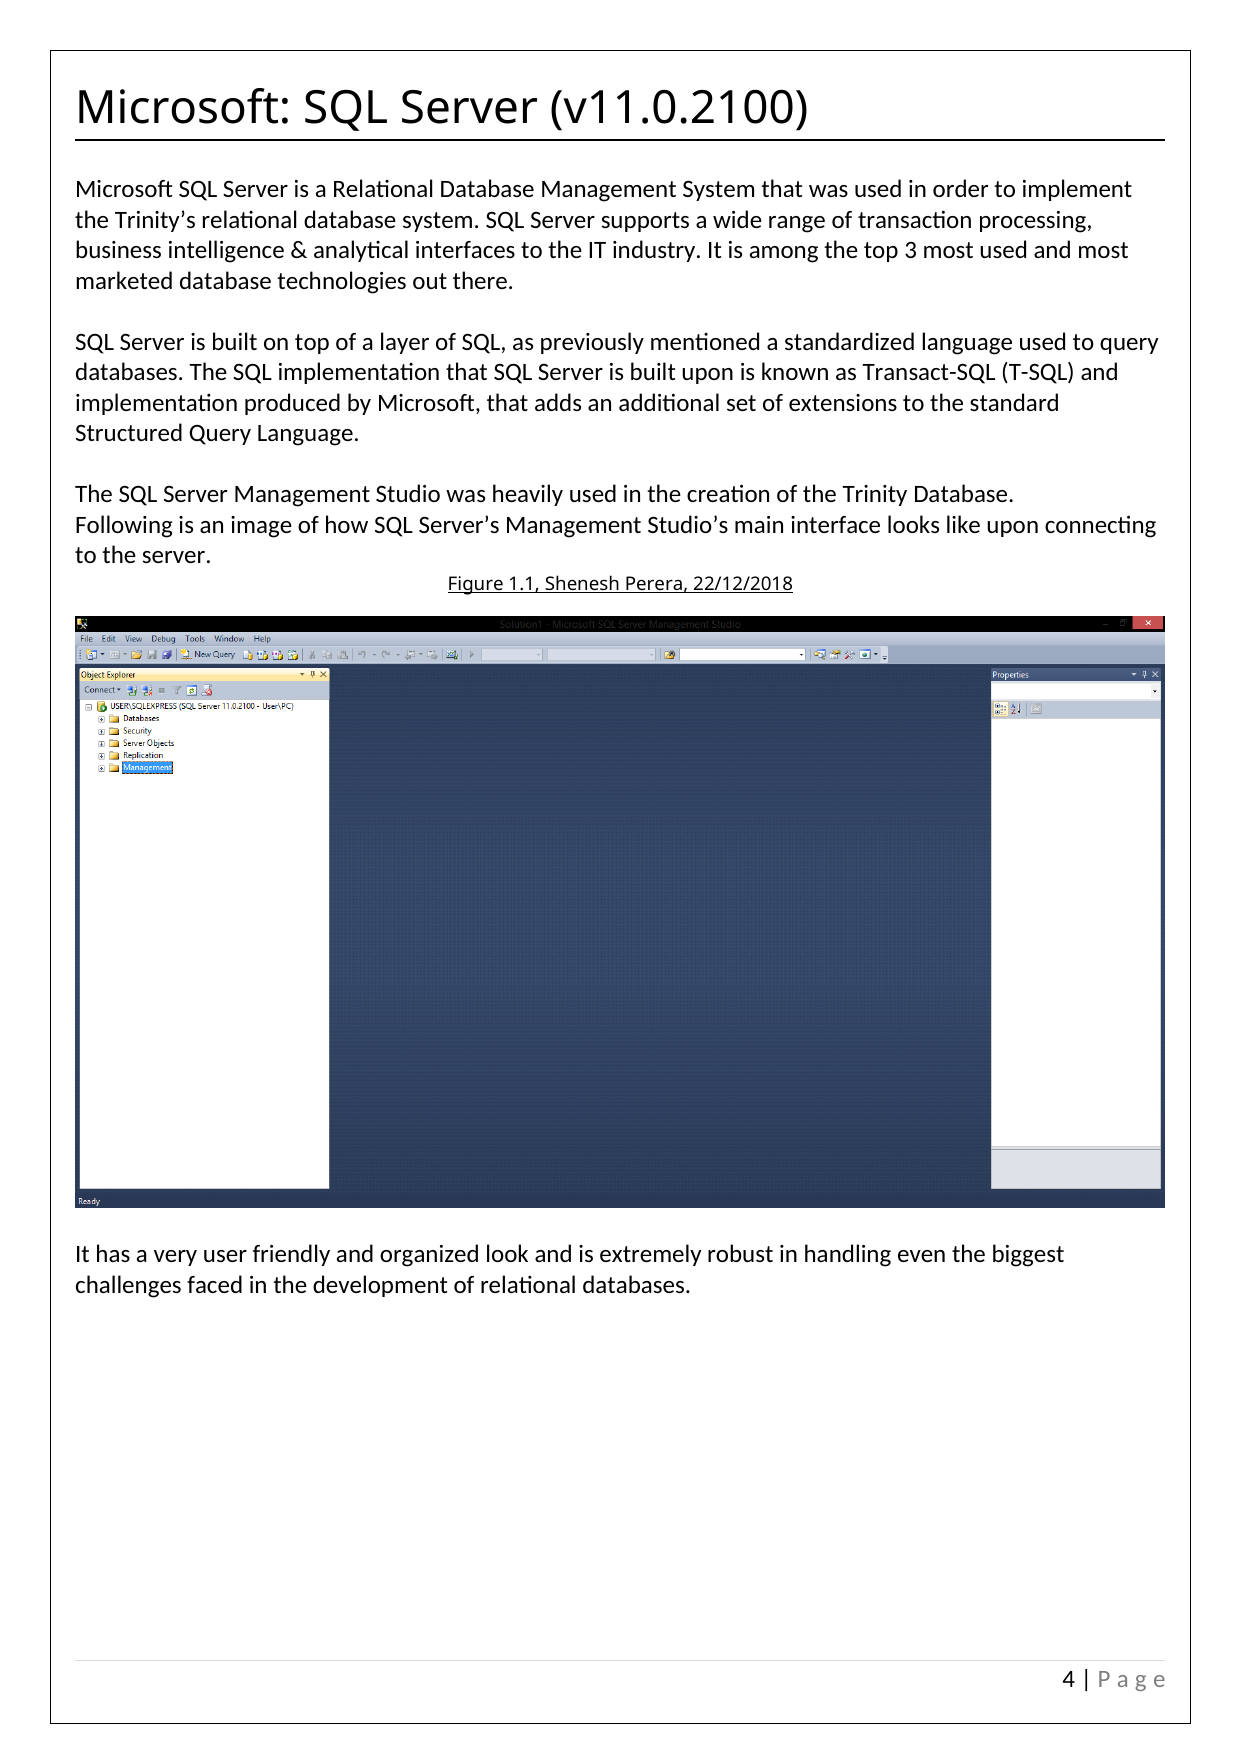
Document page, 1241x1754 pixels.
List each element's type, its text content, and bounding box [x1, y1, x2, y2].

subtitle Microsoft: SQL Server (v11.0.2100) [75, 75, 1165, 139]
text Microsoft SQL Server is a Relational Database Management System that was used in order to implement the Trinity’s relational database system. SQL Server supports a wide range of transaction processing, business intelligence & analytical interfaces to the IT industry. It is among the top 3 most used and most marketed database technologies out there. [75, 173, 1165, 296]
text Figure 1.1, Shenesh Perera, 22/12/2018 [75, 570, 1165, 596]
text Following is an image of how SQL Server’s Management Studio’s main interface looks like upon connecting to the server. [75, 509, 1165, 570]
picture [75, 616, 1165, 1208]
text SQL Server is built on top of a layer of SQL, as previously mentioned a standardized language used to query databases. The SQL implementation that SQL Server is built upon is known as Transact-SQL (T-SQL) and implementation produced by Microsoft, that adds an additional set of extensions to the standard Structured Query Language. [75, 326, 1165, 448]
text The SQL Server Management Studio was heavily used in the creation of the Trinity Database. [75, 479, 1165, 509]
text It has a very user friendly and organized look and is extremely robust in handling even the biggest challenges faced in the development of relational databases. [75, 1239, 1165, 1300]
